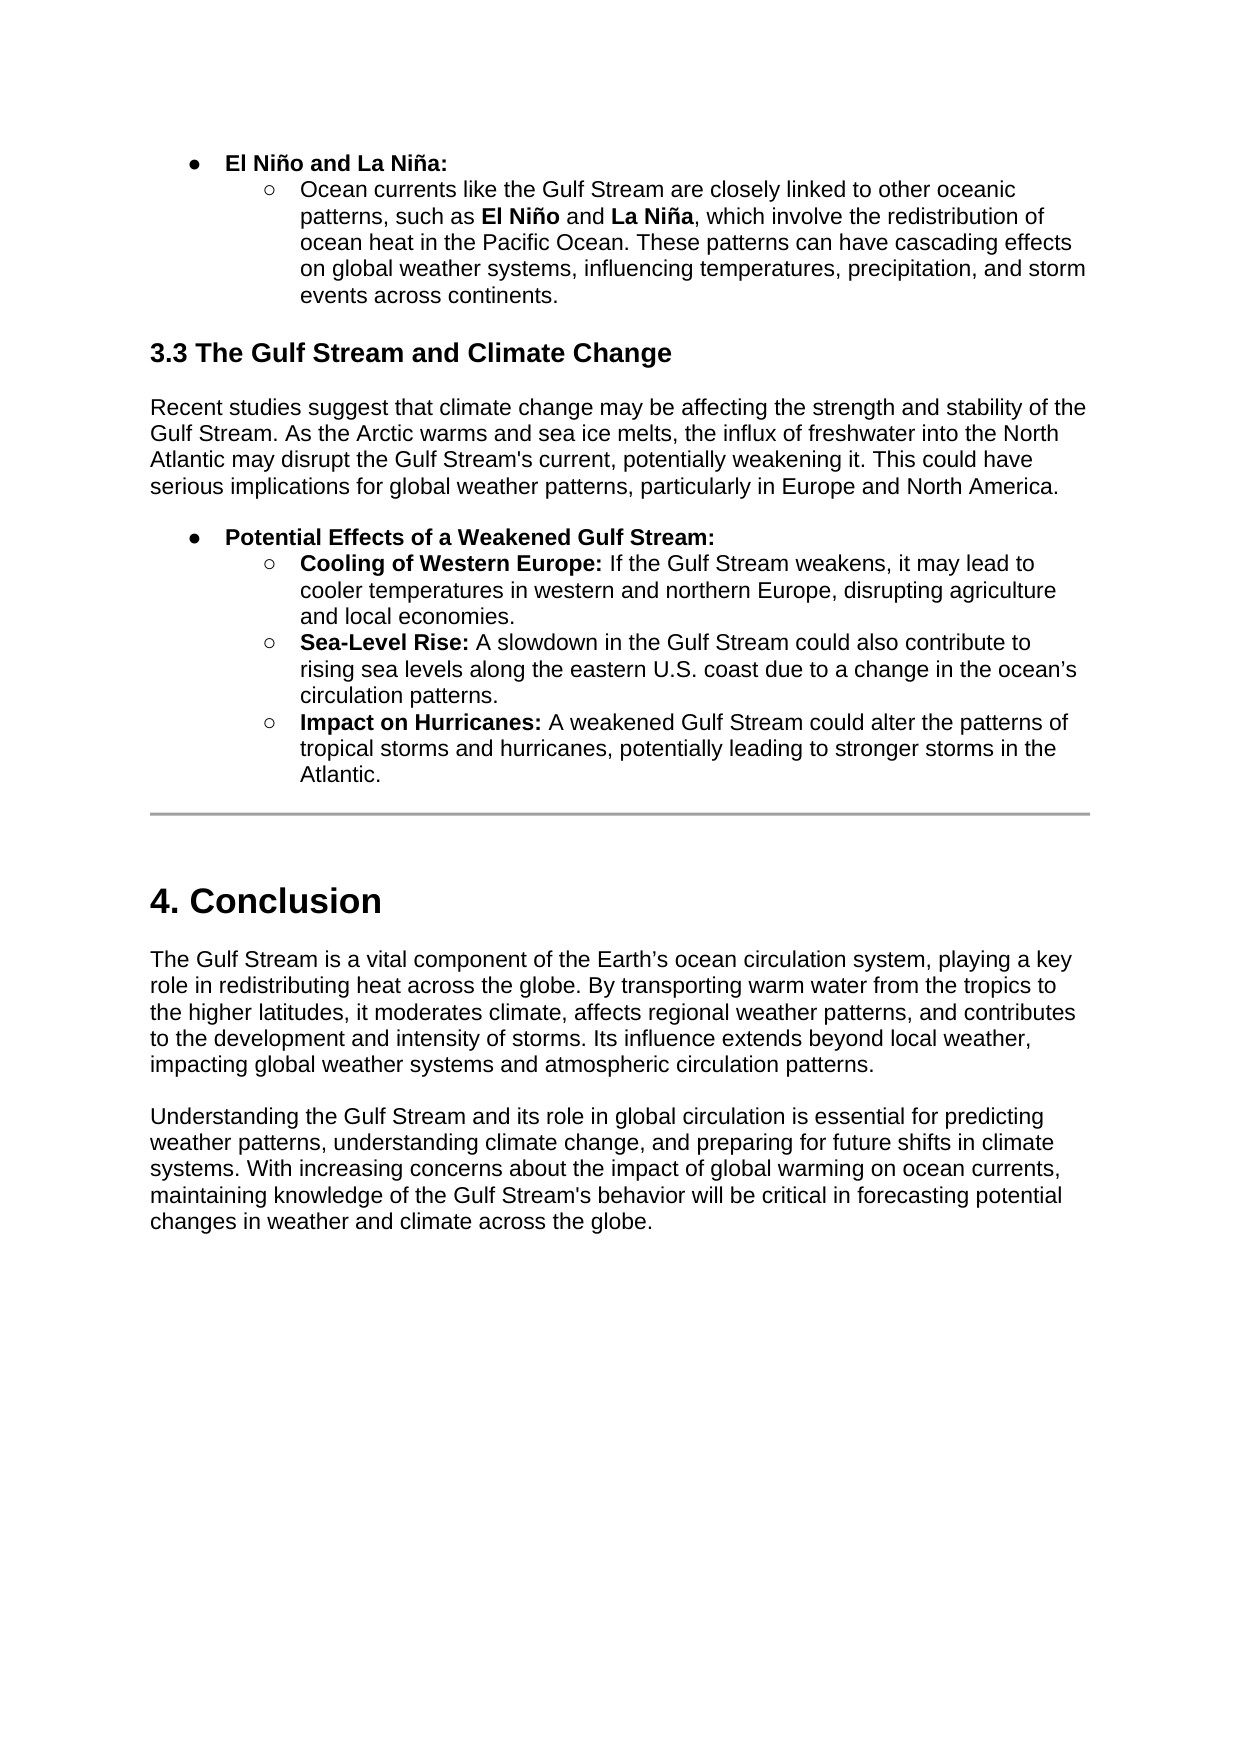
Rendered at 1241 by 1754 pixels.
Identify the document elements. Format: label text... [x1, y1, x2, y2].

subtitle 3.3 The Gulf Stream and Climate Change [150, 337, 1090, 368]
list Sea-Level Rise: A slowdown in the Gulf Stream could also contribute to rising sea levels along the eastern U.S. coast due to a change in the ocean’s circulation patterns. [262, 629, 1090, 708]
text The Gulf Stream is a vital component of the Earth’s ocean circulation system, playing a key role in redistributing heat across the globe. By transporting warm water from the tropics to the higher latitudes, it moderates climate, affects regional weather patterns, and contributes to the development and intensity of storms. Its influence extends beyond local weather, impacting global weather systems and atmospheric circulation patterns. [150, 946, 1090, 1078]
list Cooling of Western Europe: If the Gulf Stream weakens, it may lead to cooler temperatures in western and northern Europe, disrupting agriculture and local economies. [262, 550, 1090, 629]
text Recent studies suggest that climate change may be affecting the strength and stability of the Gulf Stream. As the Arctic warms and sea ice melts, the influx of freshwater into the North Atlantic may disrupt the Gulf Stream's current, potentially weakening it. This could have serious implications for global weather patterns, particularly in Europe and North America. [150, 393, 1090, 499]
list Potential Effects of a Weakened Gulf Stream: [187, 524, 1090, 550]
text Understanding the Gulf Stream and its role in global circulation is essential for predicting weather patterns, understanding climate change, and preparing for future shifts in climate systems. With increasing concerns about the impact of global warming on ocean currents, maintaining knowledge of the Gulf Stream's behavior will be critical in forecasting potential changes in weather and climate across the globe. [150, 1103, 1090, 1234]
subtitle 4. Conclusion [150, 880, 1090, 921]
list Impact on Hurricanes: A weakened Gulf Stream could alter the patterns of tropical storms and hurricanes, potentially leading to stronger storms in the Atlantic. [262, 708, 1090, 787]
list El Niño and La Niña: [187, 150, 1090, 176]
list Ocean currents like the Gulf Stream are closely linked to other oceanic patterns, such as El Niño and La Niña, which involve the redistribution of ocean heat in the Pacific Ocean. These patterns can have cascading effects on global weather systems, influencing temperatures, precipitation, and storm events across continents. [262, 176, 1090, 308]
